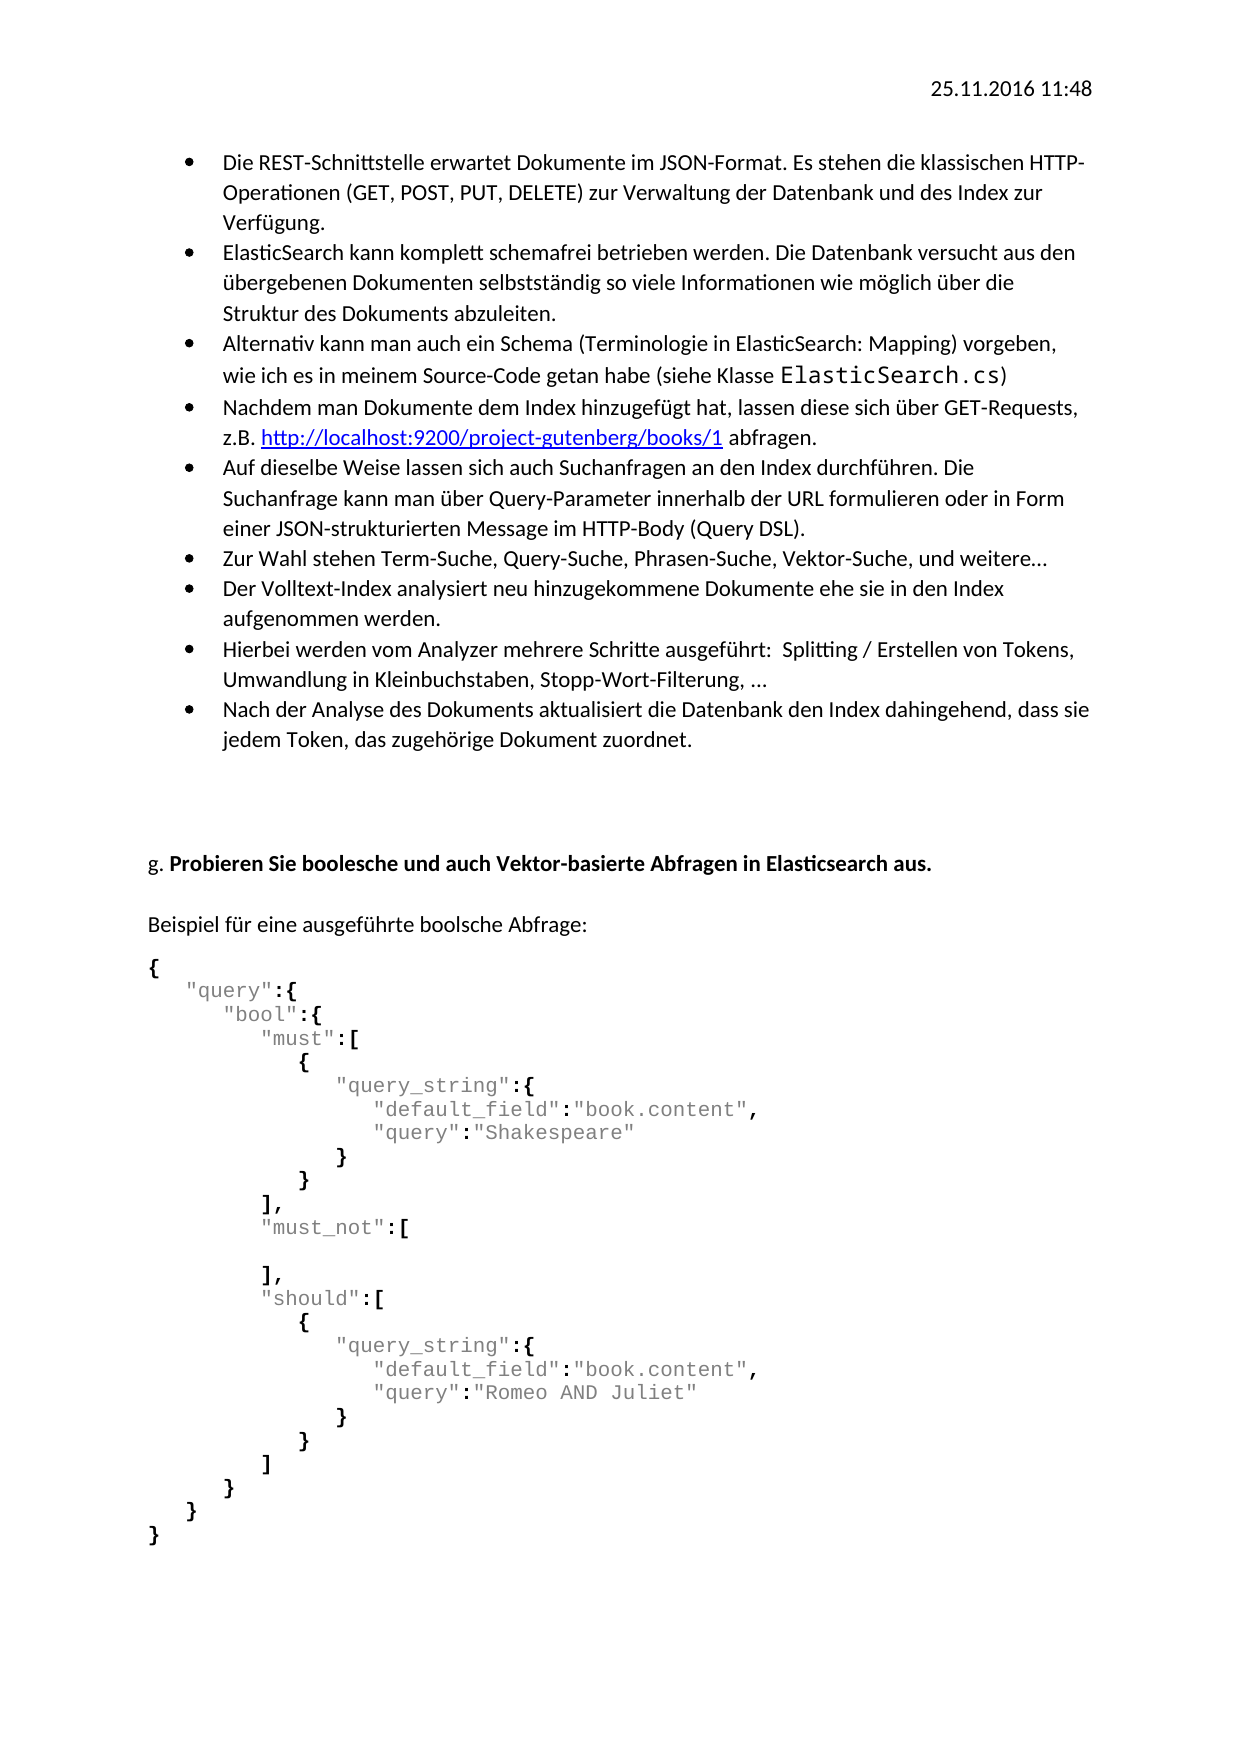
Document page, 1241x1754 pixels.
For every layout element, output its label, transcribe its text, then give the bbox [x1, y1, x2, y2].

text } [148, 1477, 1093, 1501]
text "query_string":{ [148, 1075, 1093, 1098]
text "should":[ [148, 1288, 1093, 1311]
text ], [148, 1264, 1093, 1288]
text "query":{ [148, 980, 1093, 1004]
text } [148, 1501, 1093, 1524]
text "query":"Shakespeare" [148, 1122, 1093, 1146]
list Nach der Analyse des Dokuments aktualisiert die Datenbank den Index dahingehend, dass sie jedem Token, das zugehörige Dokument zuordnet. [185, 695, 1093, 784]
list Hierbei werden vom Analyzer mehrere Schritte ausgeführt: Splitting / Erstellen von Tokens, Umwandlung in Kleinbuchstaben, Stopp-Wort-Filterung, ... [185, 635, 1093, 693]
text } [148, 1524, 1093, 1578]
text { [148, 1051, 1093, 1075]
list Der Volltext-Index analysiert neu hinzugekommene Dokumente ehe sie in den Index aufgenommen werden. [185, 574, 1093, 633]
text "query_string":{ [148, 1335, 1093, 1359]
text ] [148, 1453, 1093, 1477]
list Alternativ kann man auch ein Schema (Terminologie in ElasticSearch: Mapping) vorgeben, wie ich es in meinem Source-Code getan habe (siehe Klasse ElasticSearch.cs) [185, 329, 1093, 391]
list ElasticSearch kann komplett schemafrei betrieben werden. Die Datenbank versucht aus den übergebenen Dokumenten selbstständig so viele Informationen wie möglich über die Struktur des Dokuments abzuleiten. [185, 238, 1093, 327]
text { [148, 1311, 1093, 1335]
list Zur Wahl stehen Term-Suche, Query-Suche, Phrasen-Suche, Vektor-Suche, und weitere… [185, 544, 1093, 572]
text "default_field":"book.content", [148, 1359, 1093, 1382]
list Auf dieselbe Weise lassen sich auch Suchanfragen an den Index durchführen. Die Suchanfrage kann man über Query-Parameter innerhalb der URL formulieren oder in Form einer JSON-strukturierten Message im HTTP-Body (Query DSL). [185, 453, 1093, 542]
text "query":"Romeo AND Juliet" [148, 1382, 1093, 1406]
text g. Probieren Sie boolesche und auch Vektor-basierte Abfragen in Elasticsearch aus. Beispiel für eine ausgeführte boolsche Abfrage: [148, 849, 1093, 938]
list Nachdem man Dokumente dem Index hinzugefügt hat, lassen diese sich über GET-Requests, z.B. http://localhost:9200/project-gutenberg/books/1 abfragen. [185, 393, 1093, 451]
text } [148, 1169, 1093, 1193]
text } [148, 1429, 1093, 1453]
text "default_field":"book.content", [148, 1098, 1093, 1122]
text "bool":{ [148, 1004, 1093, 1028]
text "must":[ [148, 1028, 1093, 1051]
text ], [148, 1193, 1093, 1217]
text "must_not":[ [148, 1217, 1093, 1240]
text } [148, 1406, 1093, 1429]
list Die REST-Schnittstelle erwartet Dokumente im JSON-Format. Es stehen die klassischen HTTP-Operationen (GET, POST, PUT, DELETE) zur Verwaltung der Datenbank und des Index zur Verfügung. [185, 148, 1093, 236]
text } [148, 1146, 1093, 1169]
text { [148, 957, 1093, 980]
